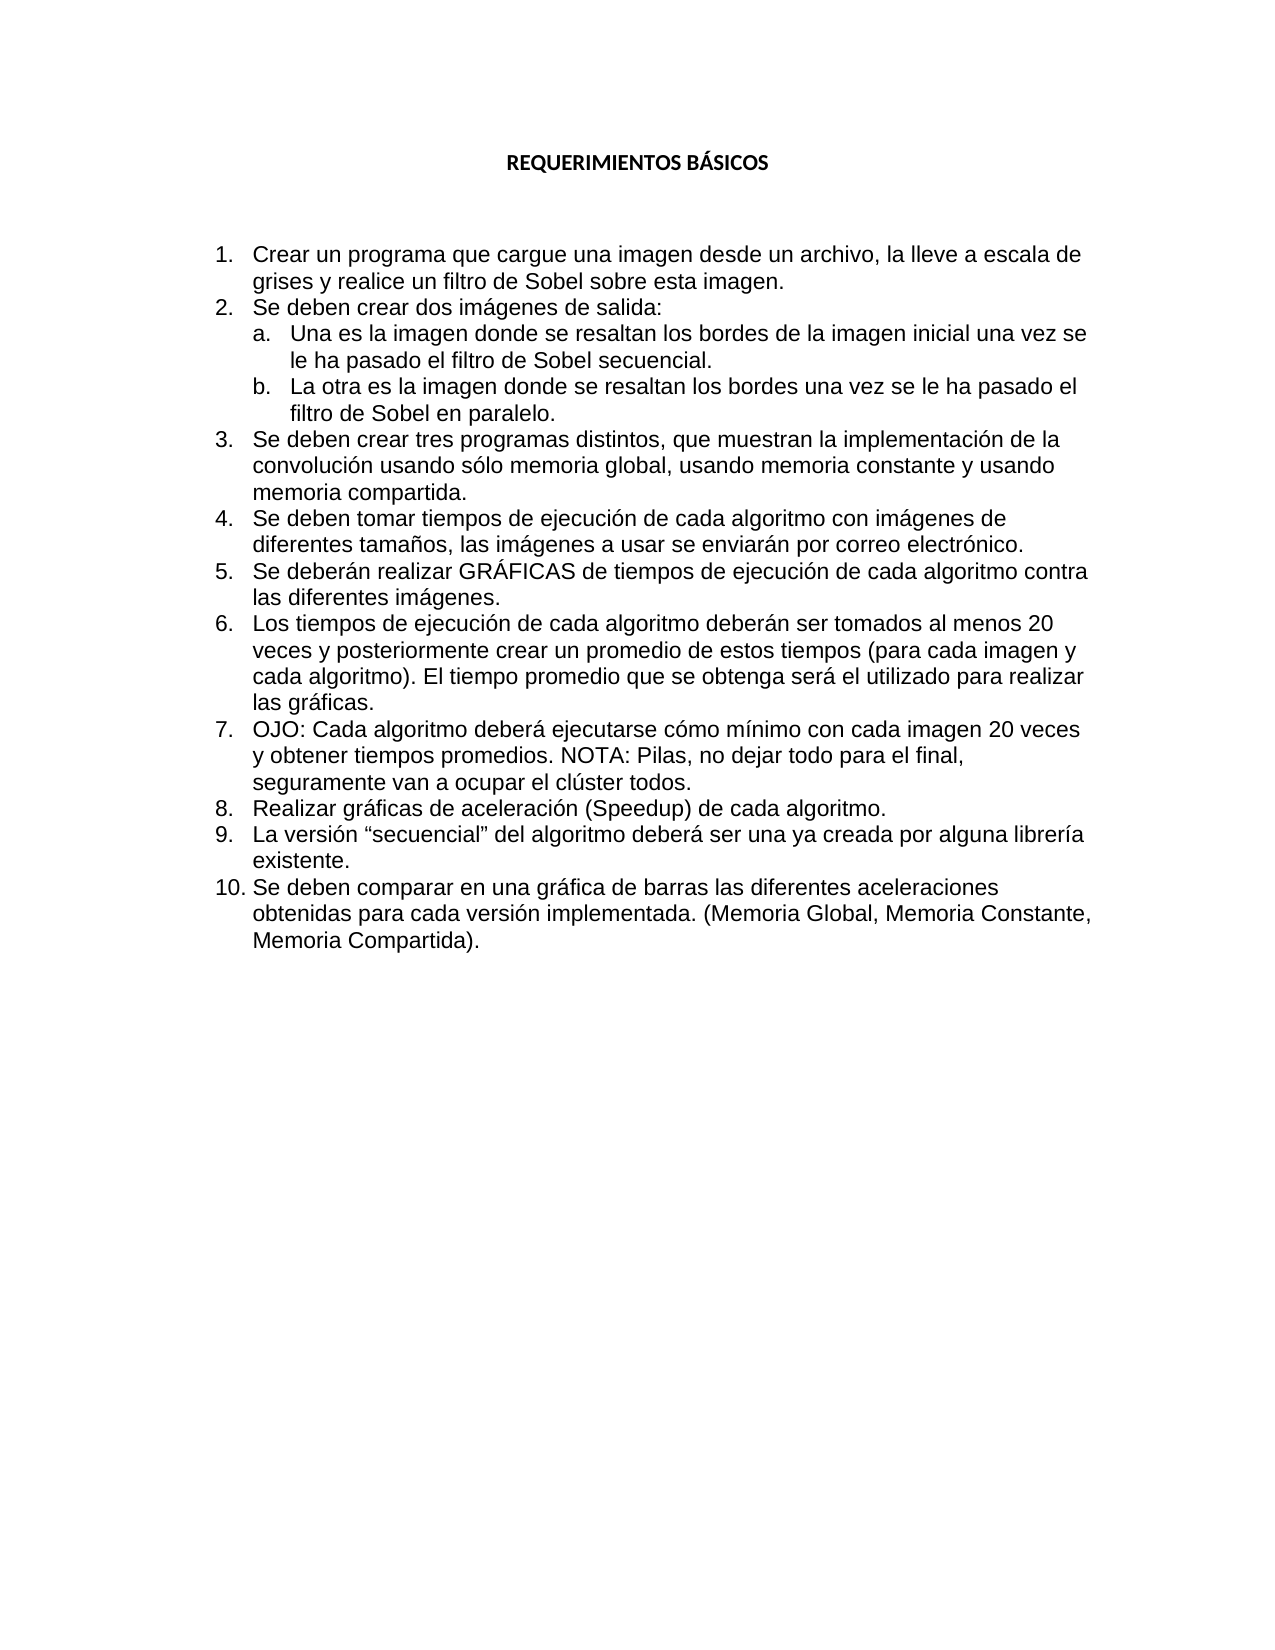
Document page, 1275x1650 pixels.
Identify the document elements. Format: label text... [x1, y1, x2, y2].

list Se deberán realizar GRÁFICAS de tiempos de ejecución de cada algoritmo contra las diferentes imágenes. [215, 558, 1098, 610]
list OJO: Cada algoritmo deberá ejecutarse cómo mínimo con cada imagen 20 veces y obtener tiempos promedios. NOTA: Pilas, no dejar todo para el final, seguramente van a ocupar el clúster todos. [215, 716, 1098, 795]
list Una es la imagen donde se resaltan los bordes de la imagen inicial una vez se le ha pasado el filtro de Sobel secuencial. [252, 320, 1098, 373]
list La versión “secuencial” del algoritmo deberá ser una ya creada por alguna librería existente. [215, 821, 1098, 874]
list Se deben crear tres programas distintos, que muestran la implementación de la convolución usando sólo memoria global, usando memoria constante y usando memoria compartida. [215, 426, 1098, 505]
list Se deben crear dos imágenes de salida: [215, 294, 1098, 320]
list Los tiempos de ejecución de cada algoritmo deberán ser tomados al menos 20 veces y posteriormente crear un promedio de estos tiempos (para cada imagen y cada algoritmo). El tiempo promedio que se obtenga será el utilizado para realizar las gráficas. [215, 610, 1098, 716]
list Realizar gráficas de aceleración (Speedup) de cada algoritmo. [215, 795, 1098, 821]
list La otra es la imagen donde se resaltan los bordes una vez se le ha pasado el filtro de Sobel en paralelo. [252, 373, 1098, 426]
text REQUERIMIENTOS BÁSICOS [177, 148, 1098, 176]
list Se deben comparar en una gráfica de barras las diferentes aceleraciones obtenidas para cada versión implementada. (Memoria Global, Memoria Constante, Memoria Compartida). [215, 874, 1098, 953]
list Se deben tomar tiempos de ejecución de cada algoritmo con imágenes de diferentes tamaños, las imágenes a usar se enviarán por correo electrónico. [215, 505, 1098, 558]
list Crear un programa que cargue una imagen desde un archivo, la lleve a escala de grises y realice un filtro de Sobel sobre esta imagen. [215, 241, 1098, 294]
